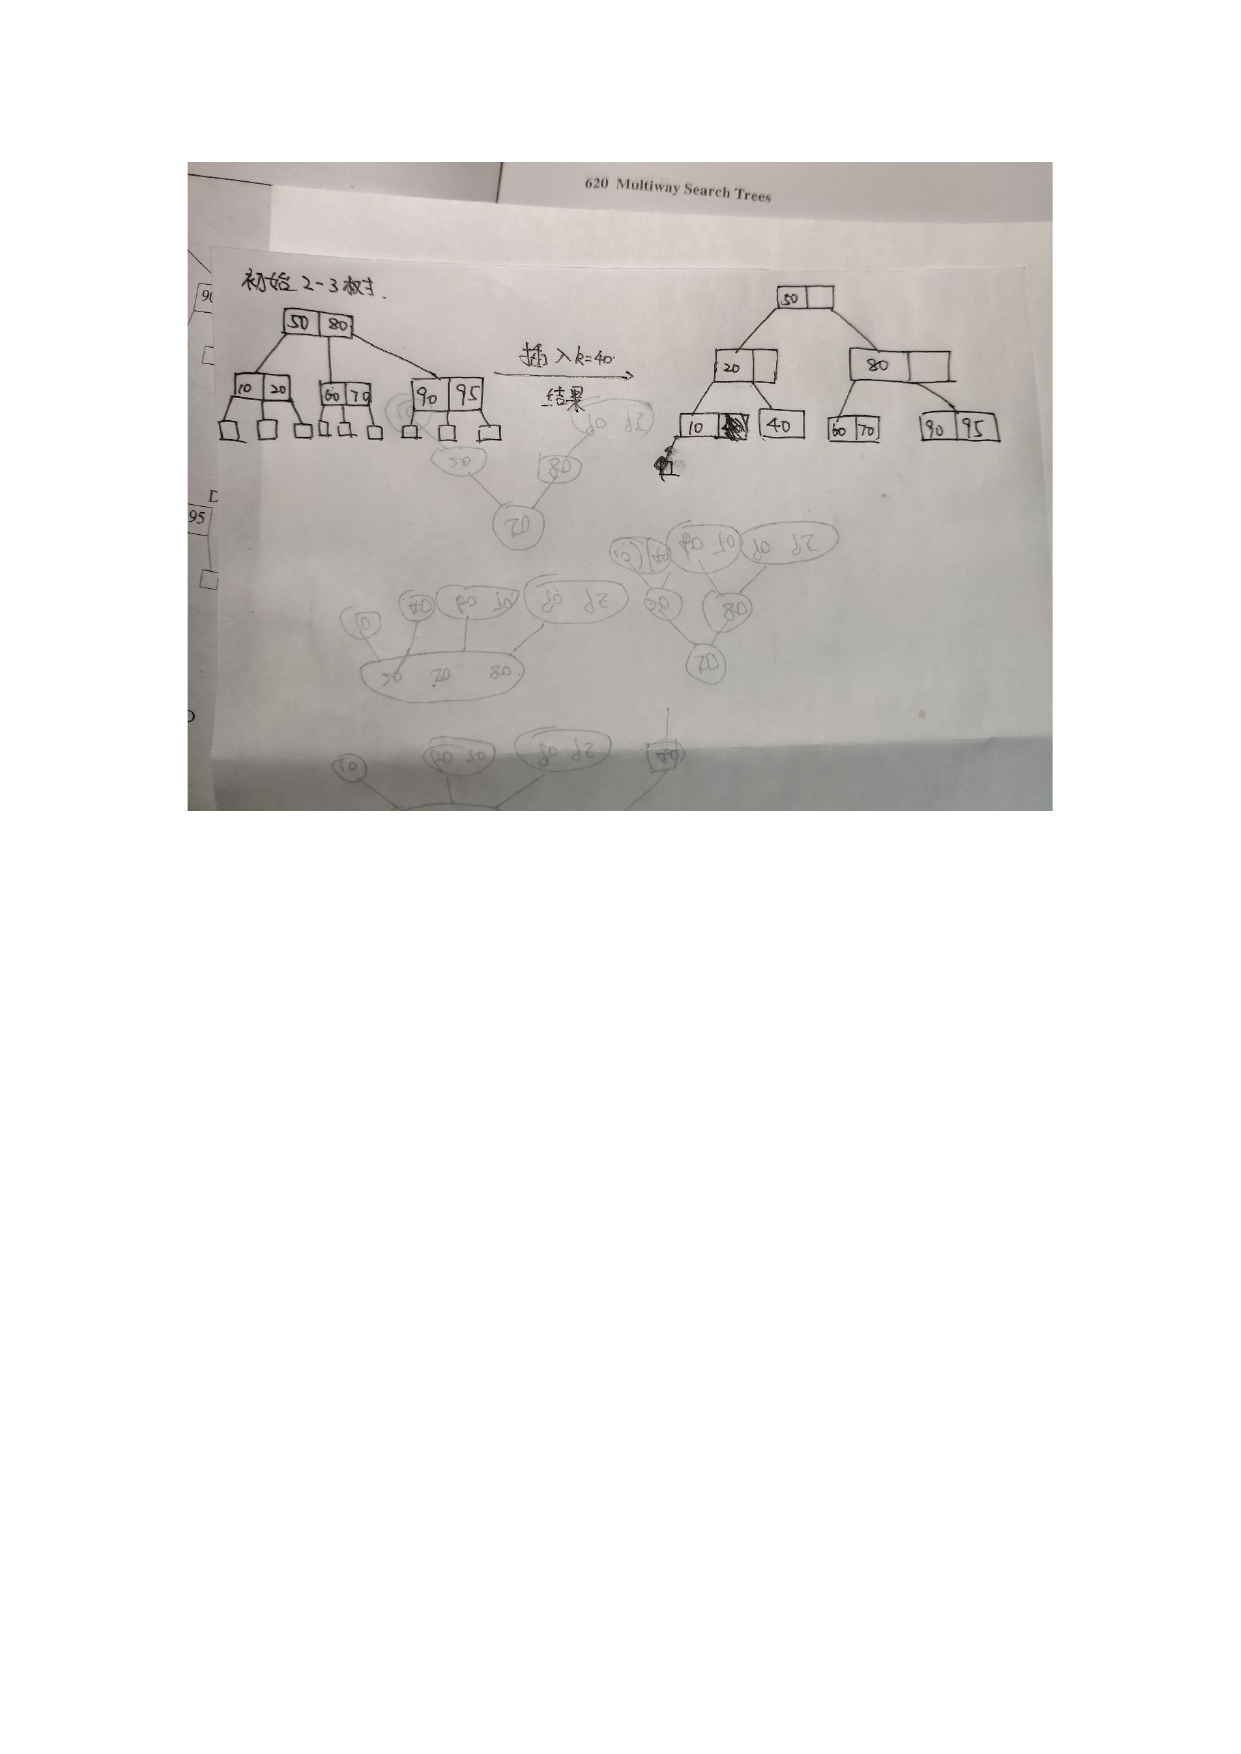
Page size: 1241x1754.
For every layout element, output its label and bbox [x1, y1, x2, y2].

picture [187, 162, 1053, 811]
